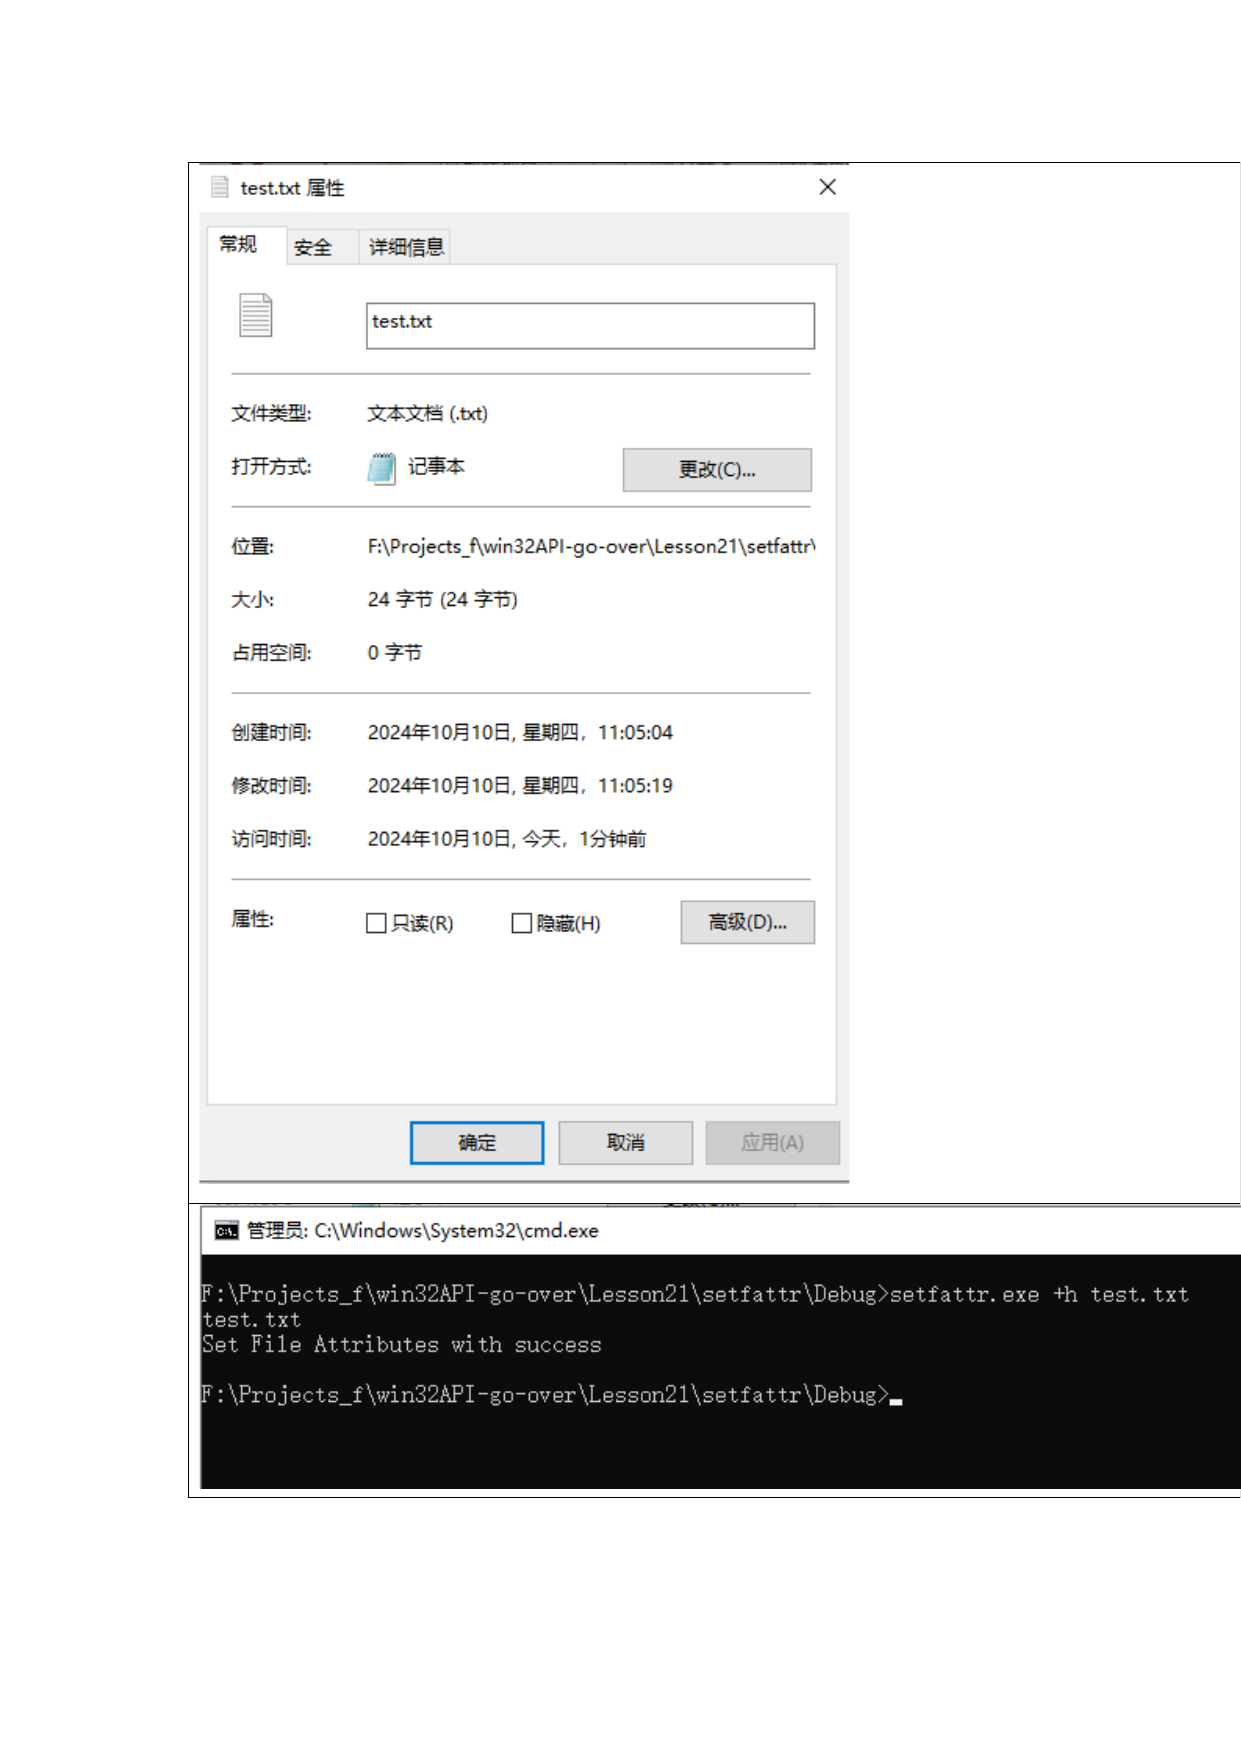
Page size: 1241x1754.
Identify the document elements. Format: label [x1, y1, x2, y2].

table_cell [189, 163, 1240, 1203]
picture [199, 1204, 1241, 1489]
table_cell [189, 1204, 1240, 1497]
picture [199, 163, 850, 1184]
